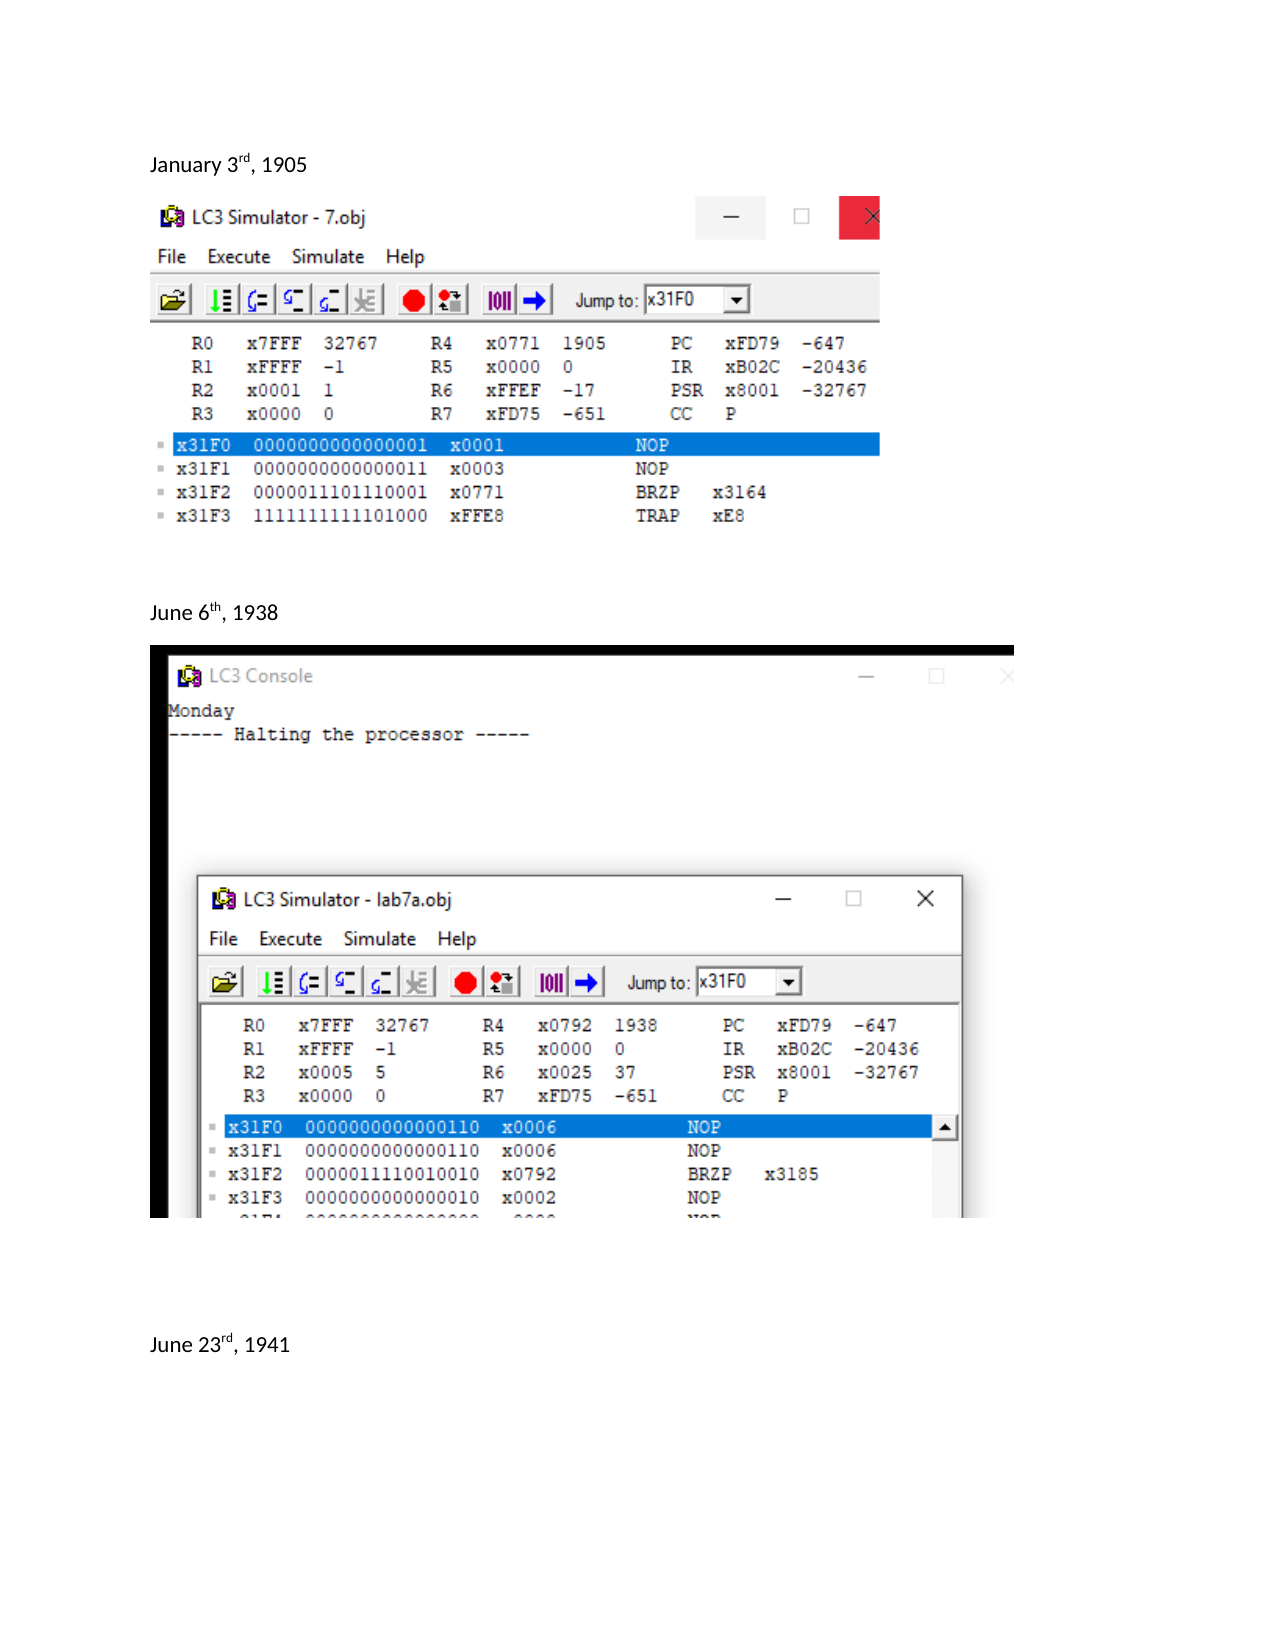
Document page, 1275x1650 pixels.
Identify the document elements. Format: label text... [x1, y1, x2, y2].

text June 6th, 1938 [150, 598, 1125, 627]
text January 3rd, 1905 [150, 150, 1125, 178]
picture [150, 645, 1014, 1218]
picture [150, 196, 880, 533]
text June 23rd, 1941 [150, 1330, 1125, 1358]
